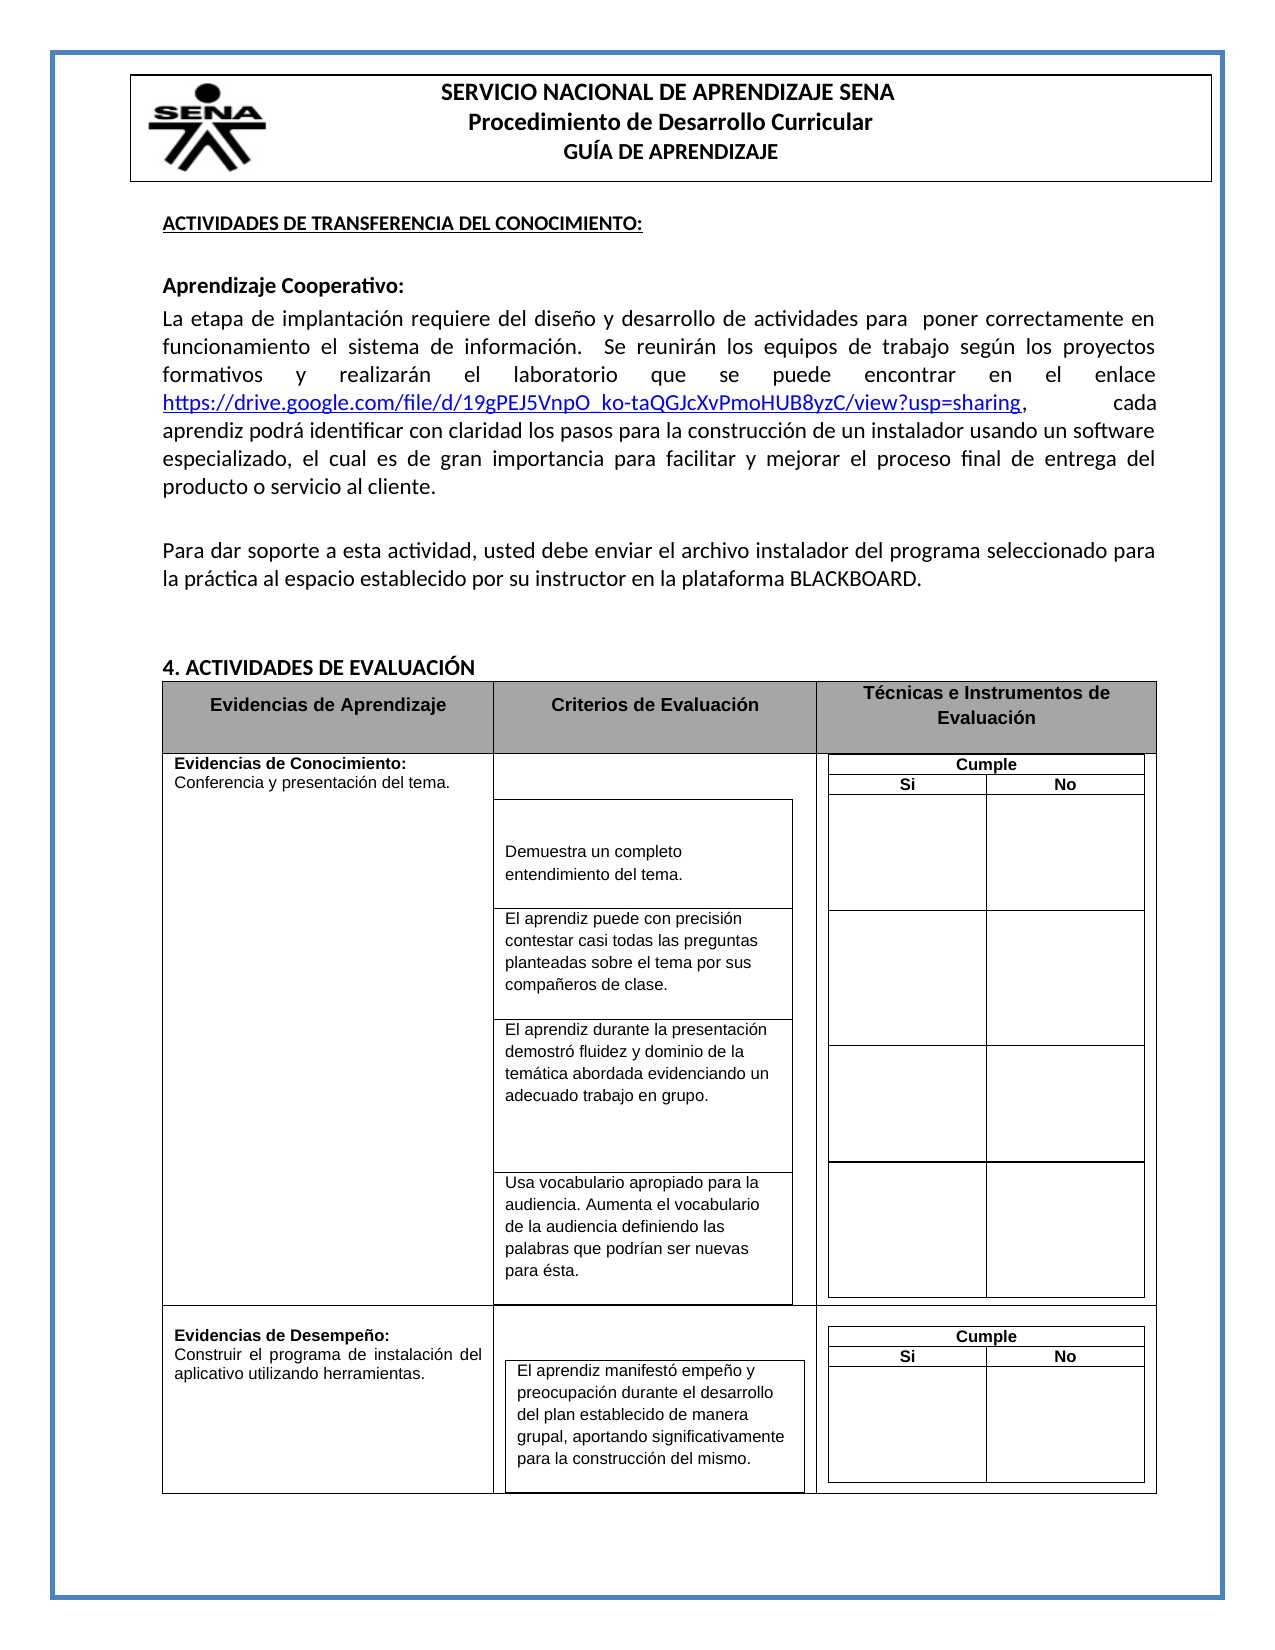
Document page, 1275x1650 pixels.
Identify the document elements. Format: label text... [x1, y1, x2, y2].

table_cell [817, 754, 1156, 1305]
text Para dar soporte a esta actividad, usted debe enviar el archivo instalador del programa seleccionado para la práctica al espacio establecido por su instructor en la plataforma BLACKBOARD. [162, 536, 1157, 592]
text Aprendizaje Cooperativo: [162, 272, 1157, 300]
table_cell [817, 1306, 1156, 1493]
picture [146, 80, 269, 175]
table_header Evidencias de Aprendizaje [163, 682, 493, 753]
text 4. ACTIVIDADES DE EVALUACIÓN [162, 653, 1157, 681]
table_cell [494, 754, 816, 1305]
table_cell [494, 1306, 816, 1493]
table_header Criterios de Evaluación [494, 682, 816, 753]
text La etapa de implantación requiere del diseño y desarrollo de actividades para poner correctamente en funcionamiento el sistema de información. Se reunirán los equipos de trabajo según los proyectos formativos y realizarán el laboratorio que se puede encontrar en el enlace https://drive.google.com/file/d/19gPEJ5VnpO_ko-taQGJcXvPmoHUB8yzC/view?usp=sharing, cada aprendiz podrá identificar con claridad los pasos para la construcción de un instalador usando un software especializado, el cual es de gran importancia para facilitar y mejorar el proceso final de entrega del producto o servicio al cliente. [162, 304, 1157, 500]
table_cell Evidencias de Conocimiento: Conferencia y presentación del tema. [163, 754, 493, 1305]
text ACTIVIDADES DE TRANSFERENCIA DEL CONOCIMIENTO: [162, 210, 1157, 235]
table_cell Evidencias de Desempeño: Construir el programa de instalación del aplicativo utilizando herramientas. [163, 1306, 493, 1493]
table_header Técnicas e Instrumentos de Evaluación [817, 682, 1156, 753]
